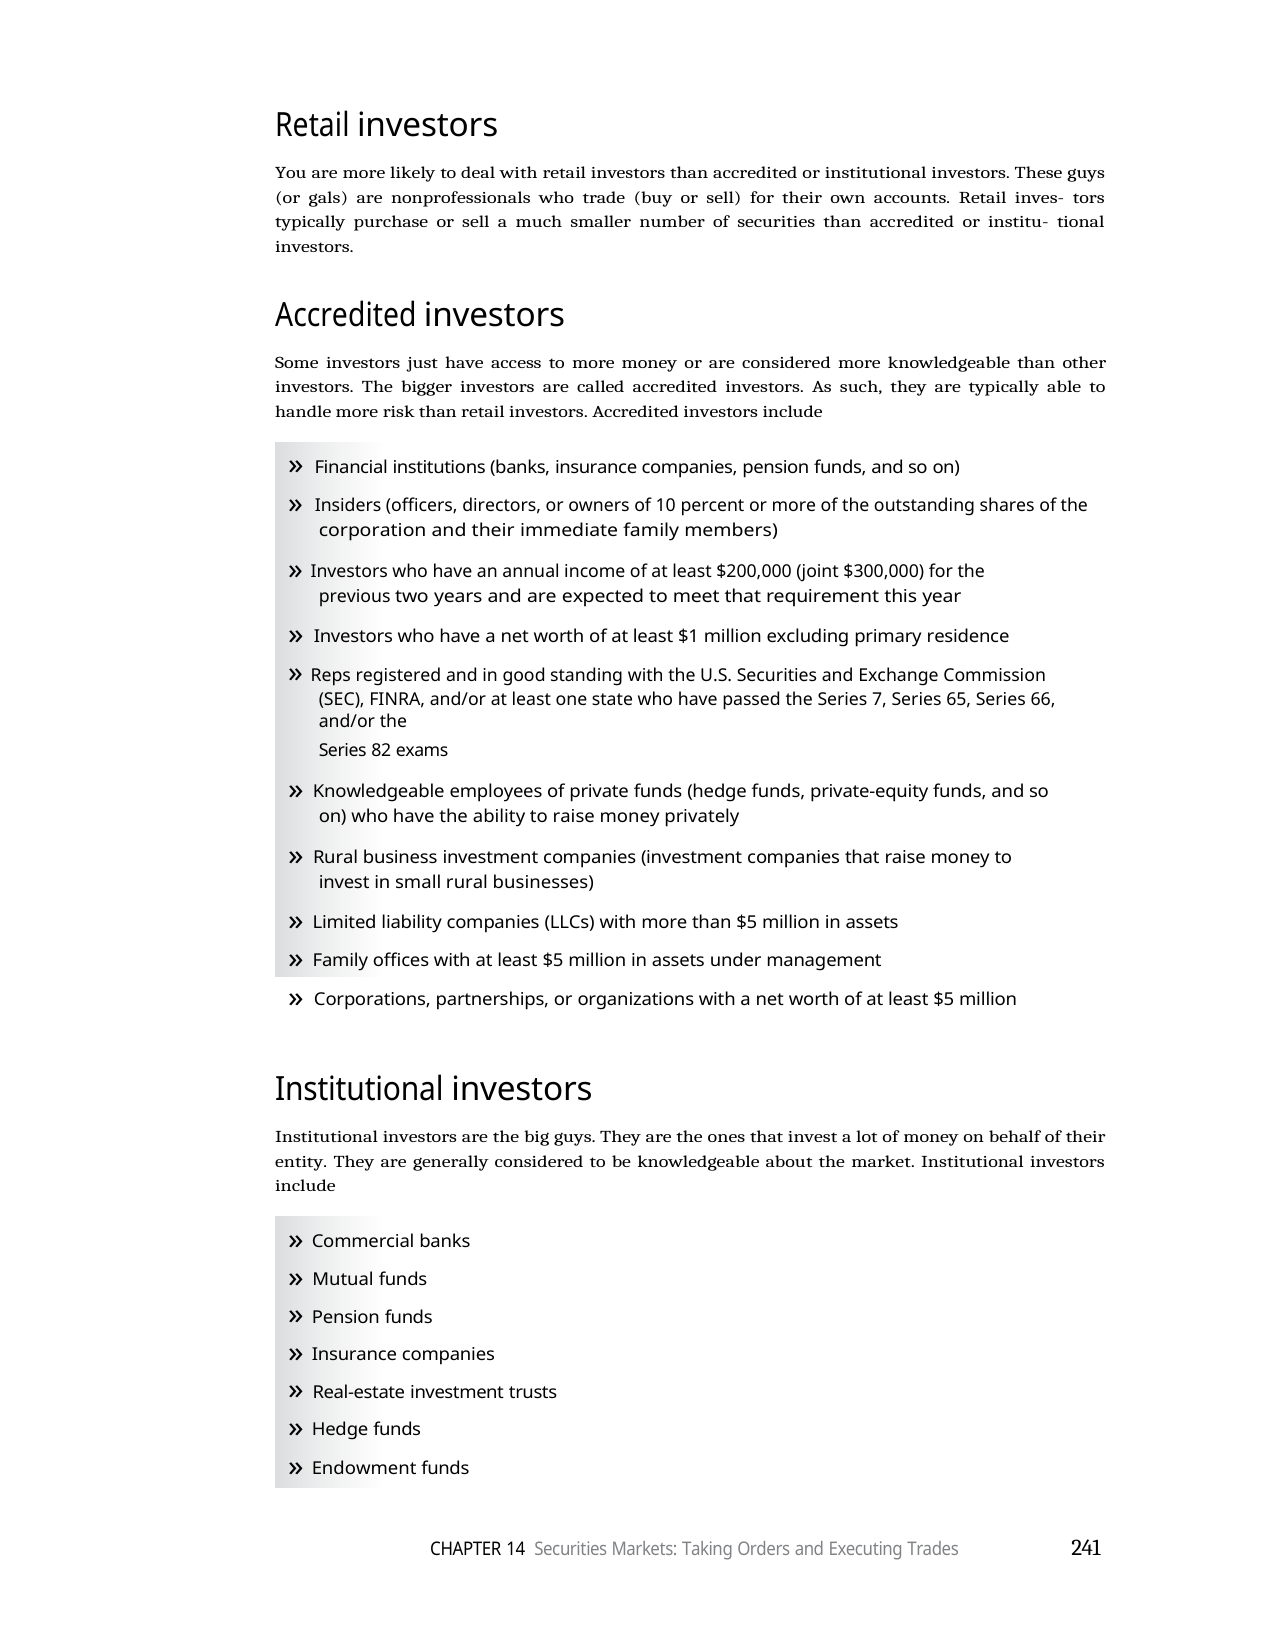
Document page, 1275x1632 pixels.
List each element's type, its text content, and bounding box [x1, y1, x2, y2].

text » Reps registered and in good standing with the U.S. Securities and Exchange Commission (SEC), FINRA, and/or at least one state who have passed the Series 7, Series 65, Series 66, and/or the [288, 652, 1077, 732]
text » Limited liability companies (LLCs) with more than $5 million in assets [288, 897, 1125, 937]
text » Family offices with at least $5 million in assets under management [288, 937, 1125, 974]
text Some investors just have access to more money or are considered more knowledgeable than other investors. The bigger investors are called accredited investors. As such, they are typically able to handle more risk than retail investors. Accredited investors include [275, 353, 1107, 422]
picture [275, 1216, 586, 1488]
text Institutional investors are the big guys. They are the ones that invest a lot of money on behalf of their entity. They are generally considered to be knowledgeable about the market. Institutional investors include [275, 1128, 1107, 1196]
text » Insiders (officers, directors, or owners of 10 percent or more of the outstanding shares of the corporation and their immediate family members) [288, 482, 1125, 541]
text » Investors who have an annual income of at least $200,000 (joint $300,000) for the previous two years and are expected to meet that requirement this year [288, 548, 1054, 607]
text » Knowledgeable employees of private funds (hedge funds, private-equity funds, and so on) who have the ability to raise money privately [288, 768, 1077, 827]
text » Corporations, partnerships, or organizations with a net worth of at least $5 million [288, 974, 1125, 1013]
text Series 82 exams [318, 737, 1125, 762]
text » Investors who have a net worth of at least $1 million excluding primary residence [288, 611, 1125, 651]
picture [275, 442, 586, 977]
subtitle Accredited investors [275, 290, 1125, 336]
text You are more likely to deal with retail investors than accredited or institutional investors. These guys (or gals) are nonprofessionals who trade (buy or sell) for their own accounts. Retail inves- tors typically purchase or sell a much smaller number of securities than accredited or institu- tional investors. [275, 164, 1107, 256]
subtitle Institutional investors [275, 1065, 1125, 1110]
text » Rural business investment companies (investment companies that raise money to invest in small rural businesses) [288, 834, 1064, 893]
subtitle Retail investors [275, 101, 1125, 146]
text » Financial institutions (banks, insurance companies, pension funds, and so on) [288, 442, 1125, 481]
